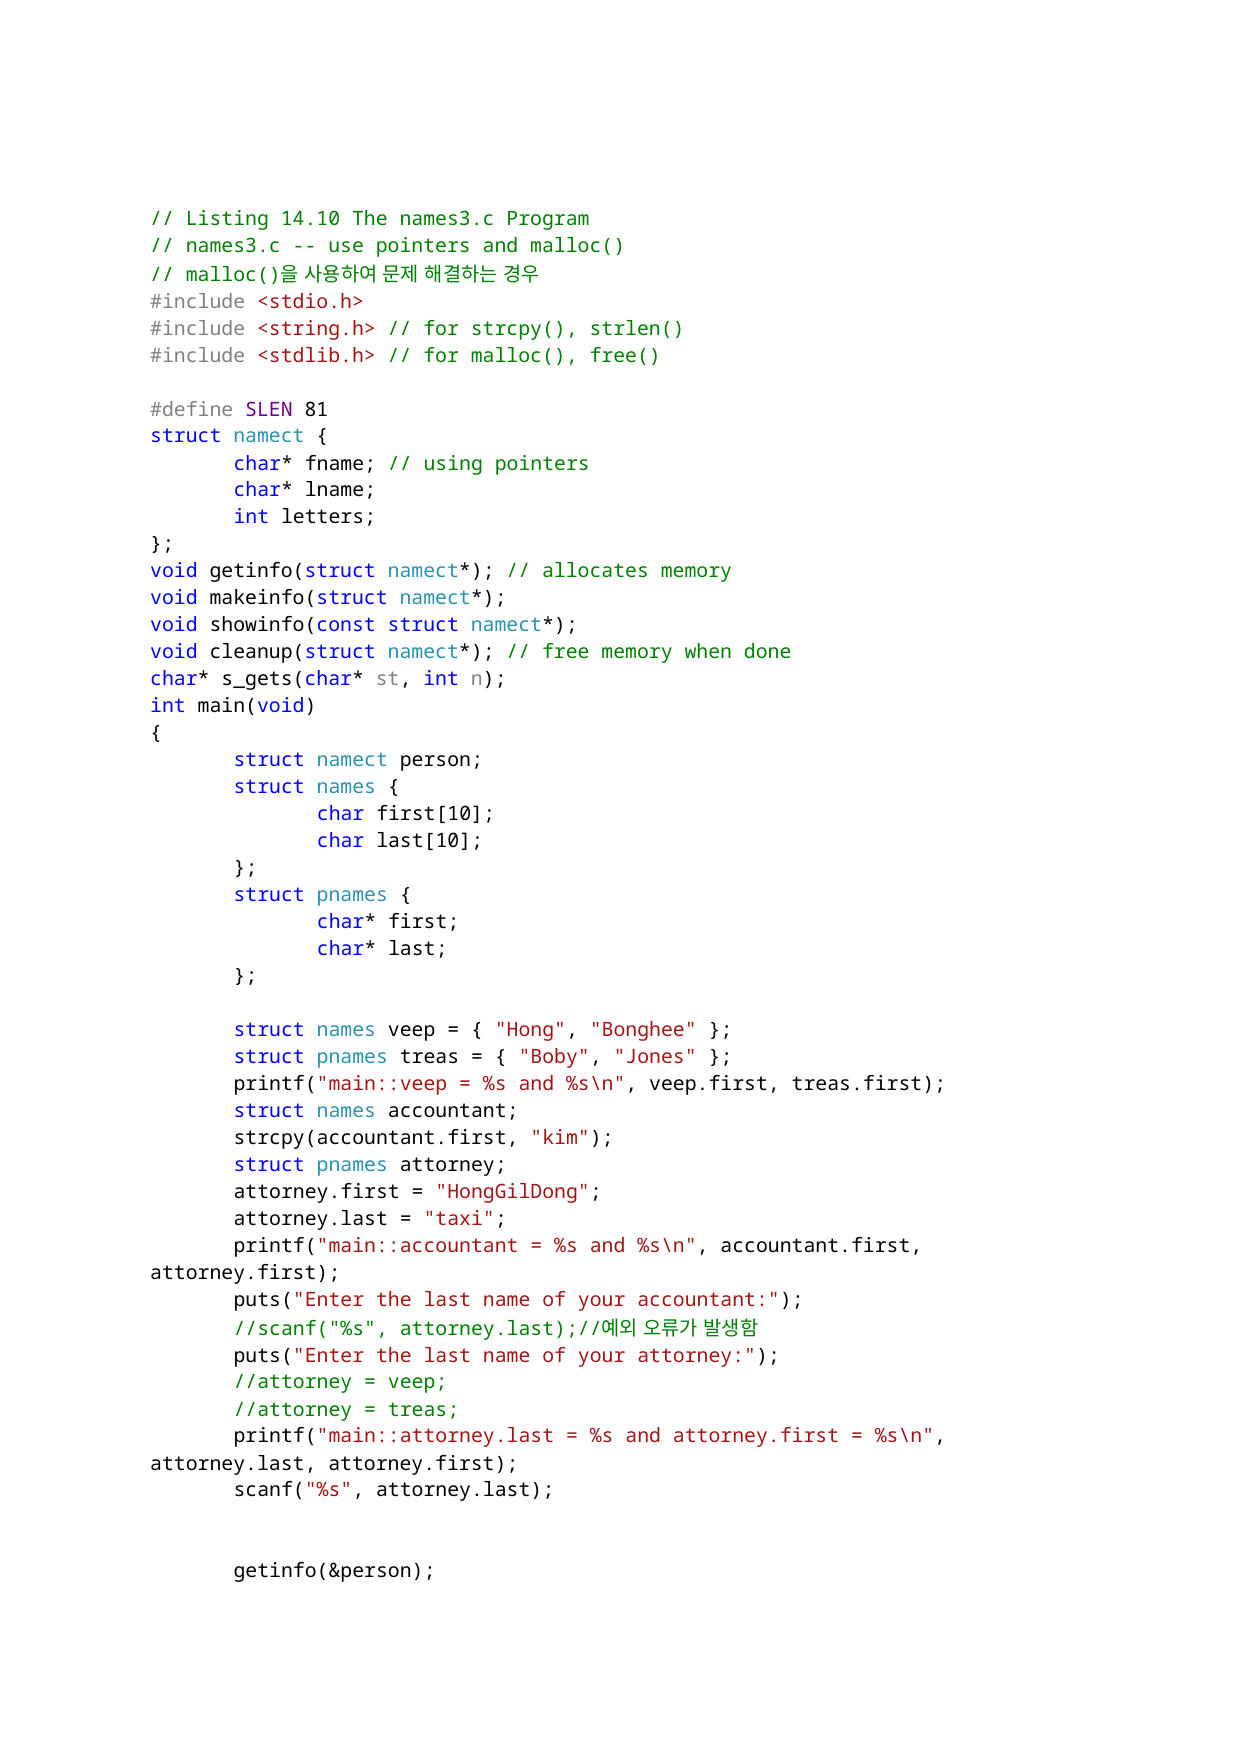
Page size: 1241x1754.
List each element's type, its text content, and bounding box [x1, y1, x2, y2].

text { [150, 718, 1090, 746]
text strcpy(accountant.first, "kim"); [150, 1123, 1090, 1150]
text void cleanup(struct namect*); // free memory when done [150, 638, 1090, 664]
text //scanf("%s", attorney.last);//예외 오류가 발생함 [150, 1312, 1090, 1341]
text char* first; [150, 907, 1090, 934]
text struct names { [150, 772, 1090, 799]
text #include <stdlib.h> // for malloc(), free() [150, 341, 1090, 368]
text struct names accountant; [150, 1096, 1090, 1123]
text struct pnames treas = { "Boby", "Jones" }; [150, 1042, 1090, 1069]
text struct namect person; [150, 746, 1090, 772]
text char* last; [150, 934, 1090, 961]
text // names3.c -- use pointers and malloc() [150, 231, 1090, 258]
text attorney.last = "taxi"; [150, 1204, 1090, 1231]
text // malloc()을 사용하여 문제 해결하는 경우 [150, 258, 1090, 287]
text void showinfo(const struct namect*); [150, 611, 1090, 638]
text void makeinfo(struct namect*); [150, 584, 1090, 611]
text int letters; [150, 503, 1090, 530]
text char first[10]; [150, 799, 1090, 826]
text struct pnames attorney; [150, 1150, 1090, 1177]
text printf("main::attorney.last = %s and attorney.first = %s\n", attorney.last, attorney.first); [150, 1422, 1090, 1476]
text char* lname; [150, 476, 1090, 503]
text int main(void) [150, 692, 1090, 718]
text //attorney = veep; [150, 1368, 1090, 1395]
text #include <stdio.h> [150, 287, 1090, 314]
text puts("Enter the last name of your accountant:"); [150, 1285, 1090, 1312]
text puts("Enter the last name of your attorney:"); [150, 1341, 1090, 1368]
text char last[10]; [150, 826, 1090, 853]
text getinfo(&person); [150, 1557, 1090, 1584]
text }; [150, 961, 1090, 988]
text #define SLEN 81 [150, 395, 1090, 422]
text struct names veep = { "Hong", "Bonghee" }; [150, 1015, 1090, 1042]
text printf("main::accountant = %s and %s\n", accountant.first, attorney.first); [150, 1231, 1090, 1285]
text #include <string.h> // for strcpy(), strlen() [150, 314, 1090, 341]
text void getinfo(struct namect*); // allocates memory [150, 557, 1090, 584]
text // Listing 14.10 The names3.c Program [150, 204, 1090, 231]
text scanf("%s", attorney.last); [150, 1476, 1090, 1503]
text struct namect { [150, 422, 1090, 449]
text printf("main::veep = %s and %s\n", veep.first, treas.first); [150, 1069, 1090, 1096]
text }; [150, 853, 1090, 880]
text //attorney = treas; [150, 1395, 1090, 1422]
text attorney.first = "HongGilDong"; [150, 1177, 1090, 1204]
text char* s_gets(char* st, int n); [150, 664, 1090, 692]
text char* fname; // using pointers [150, 449, 1090, 476]
text }; [150, 530, 1090, 557]
text struct pnames { [150, 880, 1090, 907]
